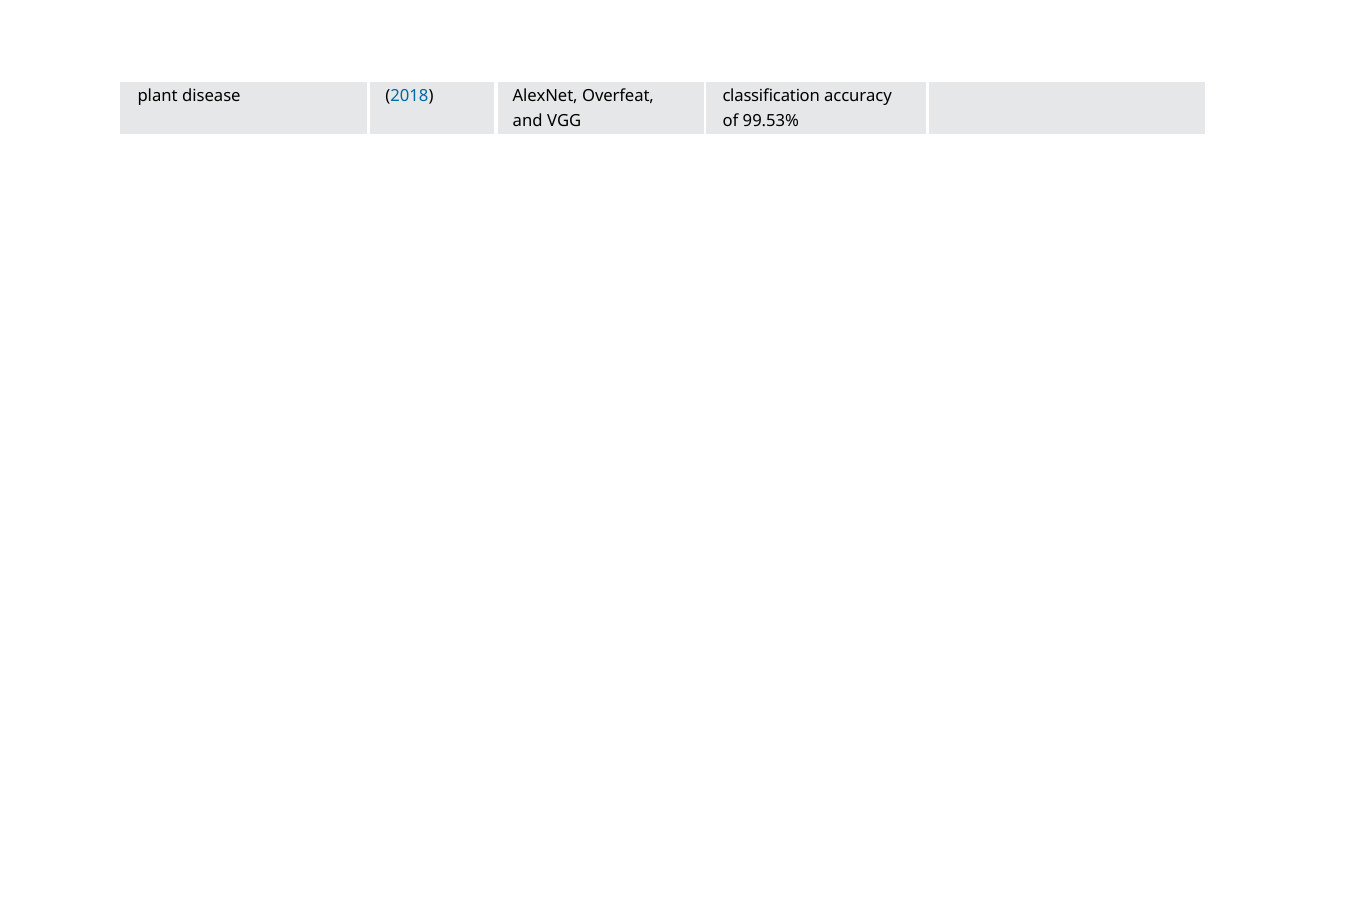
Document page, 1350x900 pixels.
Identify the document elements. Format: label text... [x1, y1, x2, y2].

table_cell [498, 82, 704, 134]
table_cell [929, 82, 1205, 134]
table_cell Ferentinos (2018) [370, 82, 494, 134]
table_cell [120, 82, 367, 134]
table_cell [706, 82, 926, 134]
